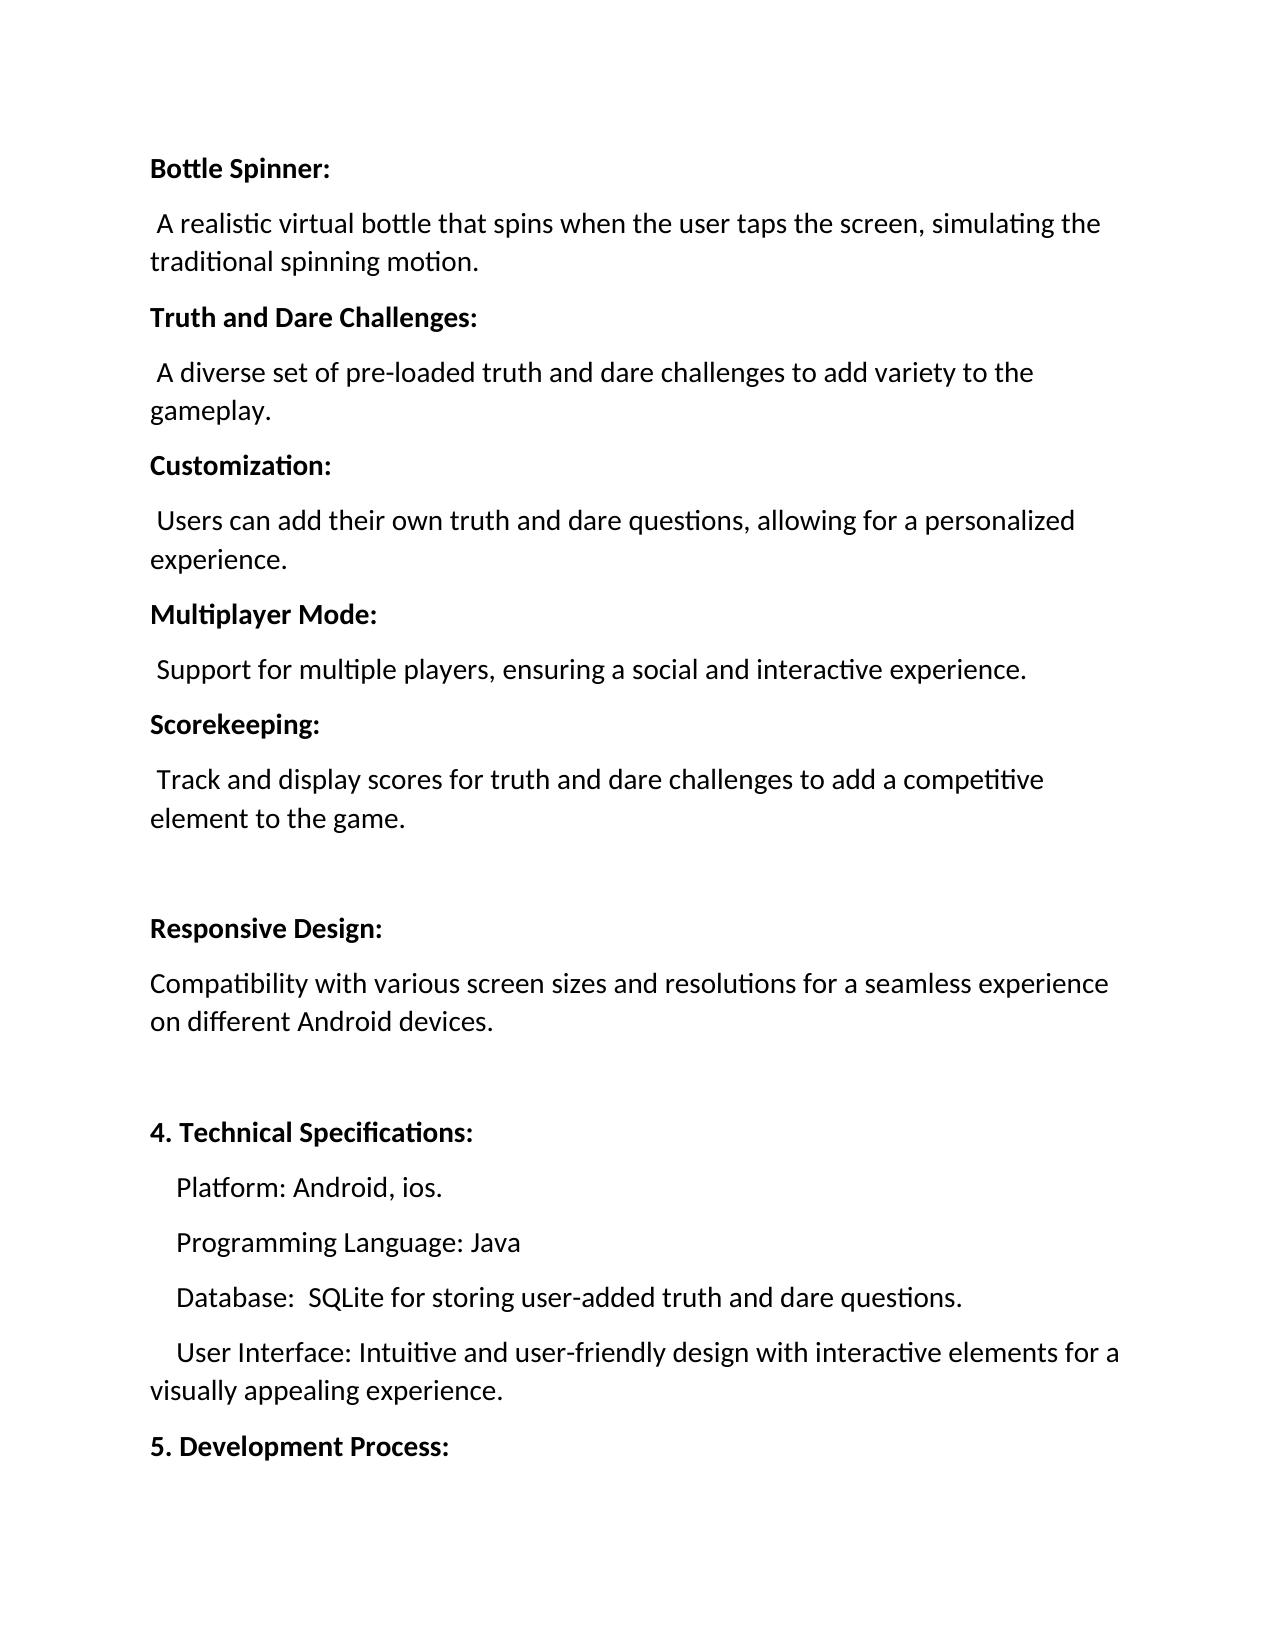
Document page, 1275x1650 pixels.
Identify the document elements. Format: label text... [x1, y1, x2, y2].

text Track and display scores for truth and dare challenges to add a competitive element to the game. [150, 761, 1125, 835]
text Support for multiple players, ensuring a social and interactive experience. [150, 651, 1125, 687]
text Customization: [150, 447, 1125, 483]
text Compatibility with various screen sizes and resolutions for a seamless experience on different Android devices. [150, 965, 1125, 1039]
text Users can add their own truth and dare questions, allowing for a personalized experience. [150, 502, 1125, 576]
text A diverse set of pre-loaded truth and dare challenges to add variety to the gameplay. [150, 354, 1125, 428]
text 5. Development Process: [150, 1428, 1125, 1463]
text Scorekeeping: [150, 706, 1125, 742]
text A realistic virtual bottle that spins when the user taps the screen, simulating the traditional spinning motion. [150, 205, 1125, 279]
text Responsive Design: [150, 910, 1125, 946]
text Database: SQLite for storing user-added truth and dare questions. [150, 1279, 1125, 1314]
text Programming Language: Java [150, 1224, 1125, 1259]
text Truth and Dare Challenges: [150, 299, 1125, 334]
text Platform: Android, ios. [150, 1169, 1125, 1204]
text 4. Technical Specifications: [150, 1114, 1125, 1149]
text Multiplayer Mode: [150, 596, 1125, 632]
text User Interface: Intuitive and user-friendly design with interactive elements for a visually appealing experience. [150, 1334, 1125, 1408]
text Bottle Spinner: [150, 150, 1125, 186]
